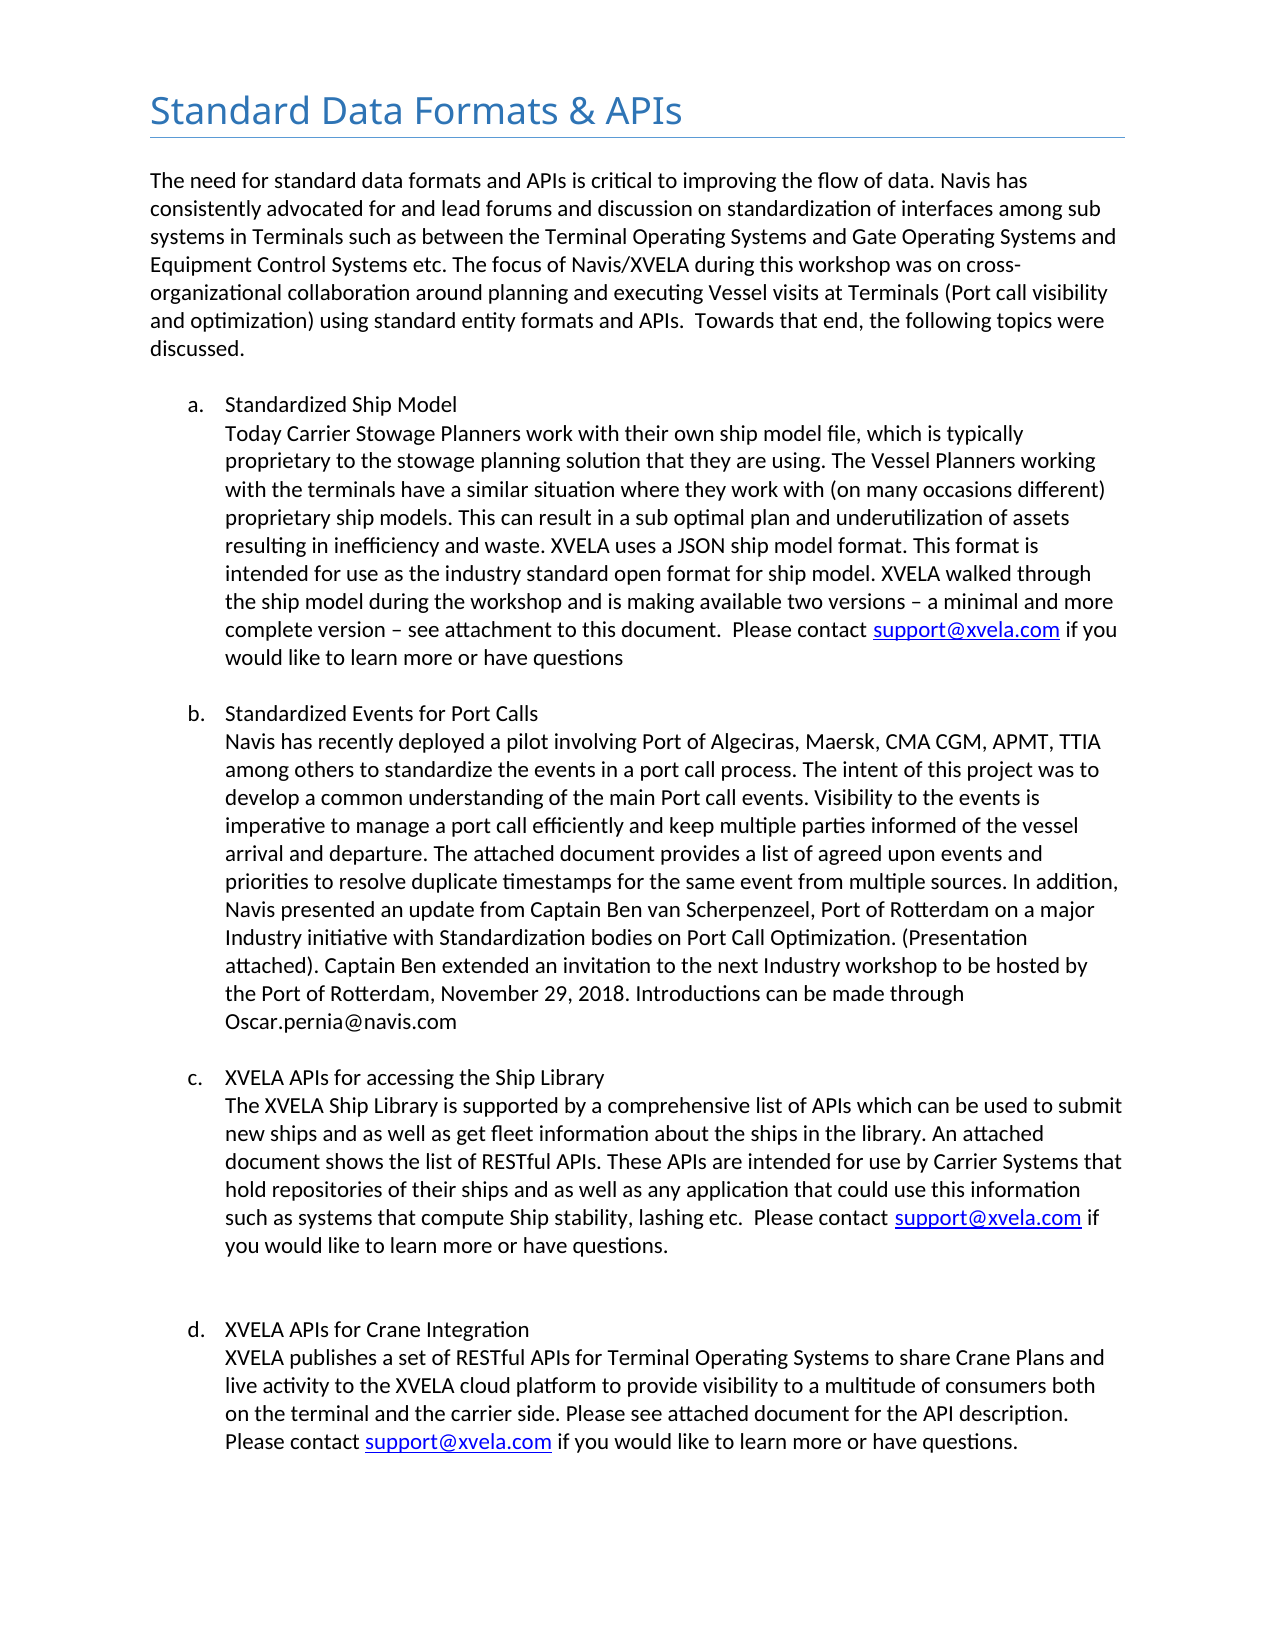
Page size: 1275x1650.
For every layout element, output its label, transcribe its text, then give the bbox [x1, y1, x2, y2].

list The XVELA Ship Library is supported by a comprehensive list of APIs which can be used to submit new ships and as well as get fleet information about the ships in the library. An attached document shows the list of RESTful APIs. These APIs are intended for use by Carrier Systems that hold repositories of their ships and as well as any application that could use this information such as systems that compute Ship stability, lashing etc. Please contact support@xvela.com if you would like to learn more or have questions. [225, 1091, 1125, 1259]
list XVELA APIs for Crane Integration [187, 1315, 1125, 1343]
list XVELA APIs for accessing the Ship Library [187, 1063, 1125, 1091]
list XVELA publishes a set of RESTful APIs for Terminal Operating Systems to share Crane Plans and live activity to the XVELA cloud platform to provide visibility to a multitude of consumers both on the terminal and the carrier side. Please see attached document for the API description. Please contact support@xvela.com if you would like to learn more or have questions. [225, 1343, 1125, 1455]
text Navis has recently deployed a pilot involving Port of Algeciras, Maersk, CMA CGM, APMT, TTIA among others to standardize the events in a port call process. The intent of this project was to develop a common understanding of the main Port call events. Visibility to the events is imperative to manage a port call efficiently and keep multiple parties informed of the vessel arrival and departure. The attached document provides a list of agreed upon events and priorities to resolve duplicate timestamps for the same event from multiple sources. In addition, Navis presented an update from Captain Ben van Scherpenzeel, Port of Rotterdam on a major Industry initiative with Standardization bodies on Port Call Optimization. (Presentation attached). Captain Ben extended an invitation to the next Industry workshop to be hosted by the Port of Rotterdam, November 29, 2018. Introductions can be made through Oscar.pernia@navis.com [225, 727, 1125, 1035]
list Standardized Ship Model [187, 391, 1125, 419]
subtitle Standard Data Formats & APIs [150, 84, 1125, 137]
text The need for standard data formats and APIs is critical to improving the flow of data. Navis has consistently advocated for and lead forums and discussion on standardization of interfaces among sub systems in Terminals such as between the Terminal Operating Systems and Gate Operating Systems and Equipment Control Systems etc. The focus of Navis/XVELA during this workshop was on cross-organizational collaboration around planning and executing Vessel visits at Terminals (Port call visibility and optimization) using standard entity formats and APIs. Towards that end, the following topics were discussed. [150, 166, 1125, 363]
list Today Carrier Stowage Planners work with their own ship model file, which is typically proprietary to the stowage planning solution that they are using. The Vessel Planners working with the terminals have a similar situation where they work with (on many occasions different) proprietary ship models. This can result in a sub optimal plan and underutilization of assets resulting in inefficiency and waste. XVELA uses a JSON ship model format. This format is intended for use as the industry standard open format for ship model. XVELA walked through the ship model during the workshop and is making available two versions – a minimal and more complete version – see attachment to this document. Please contact support@xvela.com if you would like to learn more or have questions [225, 419, 1125, 671]
list Standardized Events for Port Calls [187, 699, 1125, 727]
